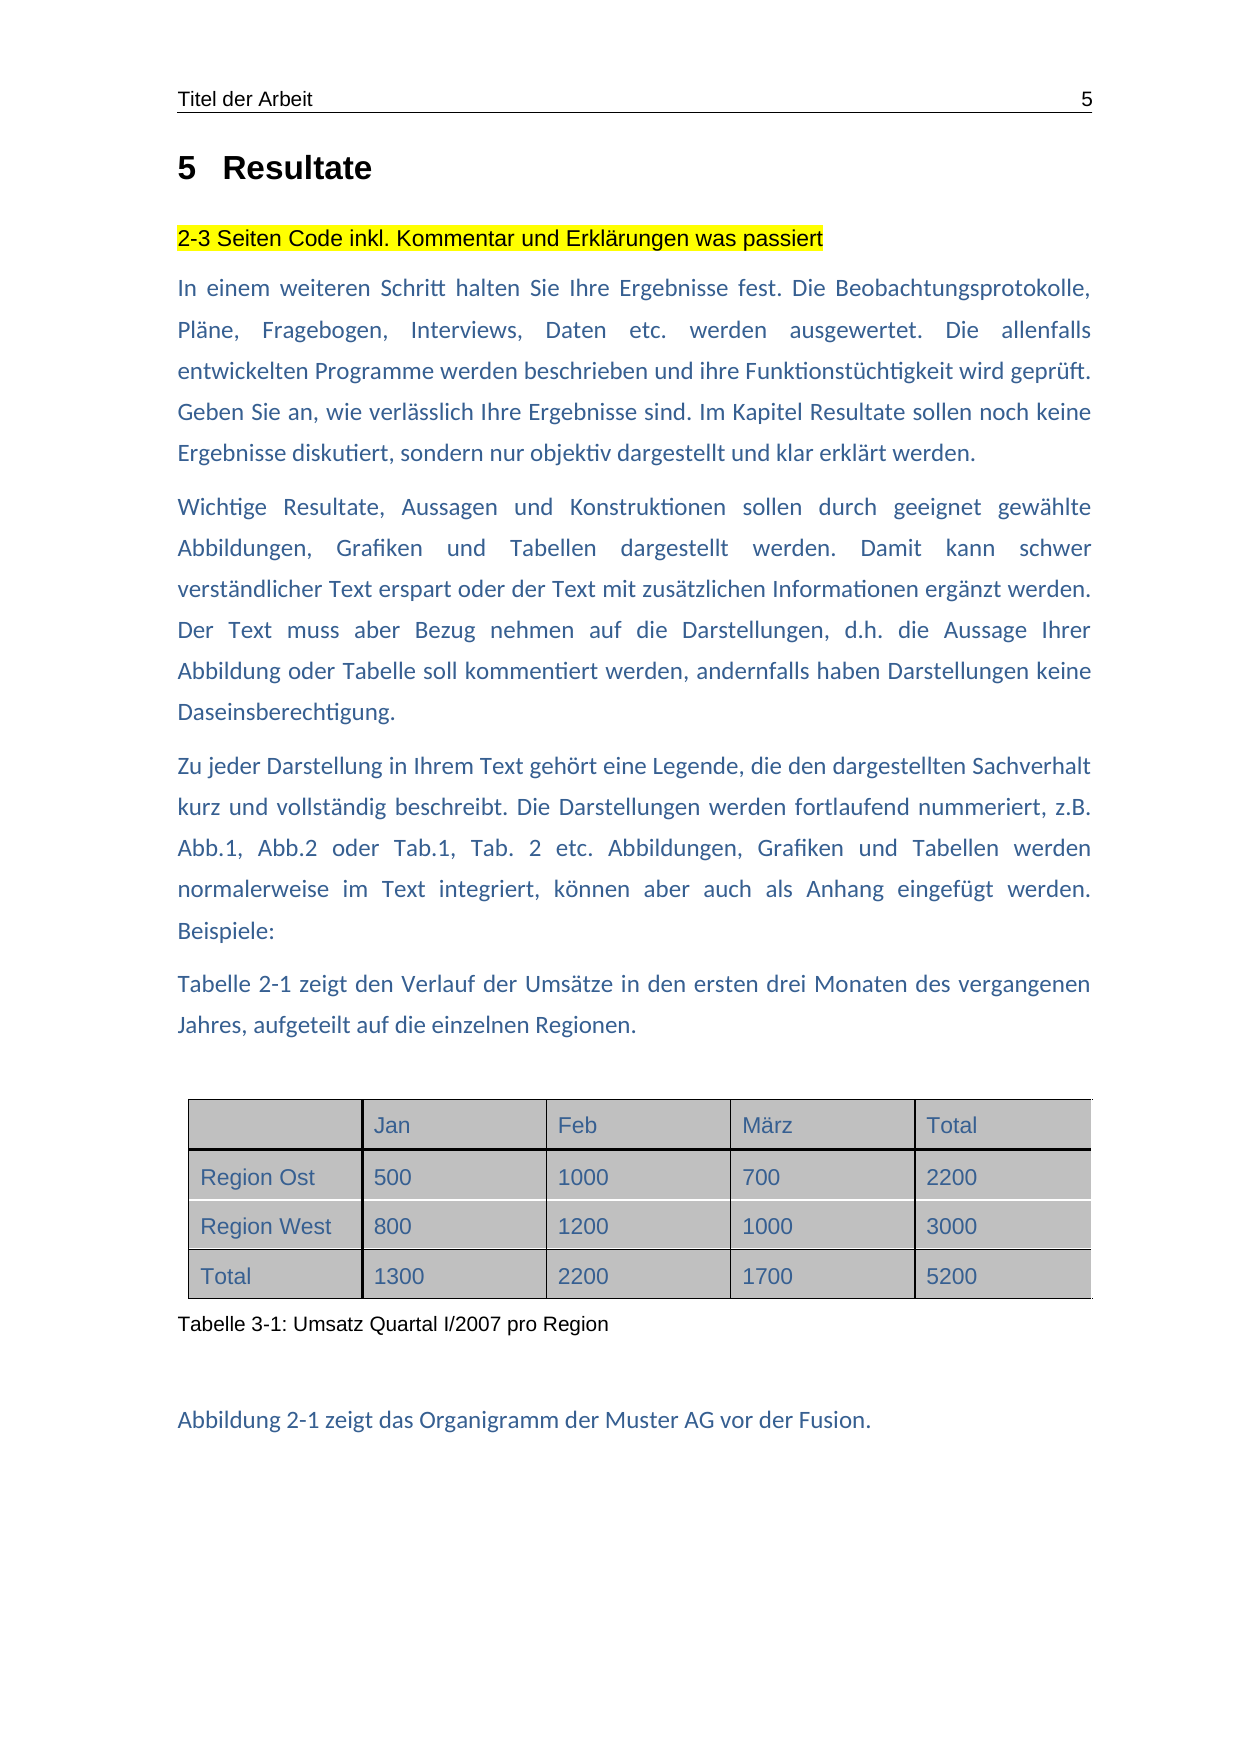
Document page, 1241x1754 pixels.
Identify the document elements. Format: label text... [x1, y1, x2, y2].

text Zu jeder Darstellung in Ihrem Text gehört eine Legende, die den dargestellten Sachverhalt kurz und vollständig beschreibt. Die Darstellungen werden fortlaufend nummeriert, z.B. Abb.1, Abb.2 oder Tab.1, Tab. 2 etc. Abbildungen, Grafiken und Tabellen werden normalerweise im Text integriert, können aber auch als Anhang eingefügt werden. Beispiele: [177, 750, 1092, 945]
table_cell 2200 [916, 1151, 1091, 1199]
subtitle Resultate [177, 148, 1092, 186]
table_cell Region West [189, 1201, 361, 1248]
table_cell 1000 [731, 1201, 914, 1248]
table_header Jan [364, 1100, 546, 1148]
table_cell 700 [731, 1151, 914, 1199]
table_cell 1300 [364, 1250, 546, 1298]
table_cell 500 [364, 1151, 546, 1199]
table_header Total [916, 1100, 1091, 1148]
text In einem weiteren Schritt halten Sie Ihre Ergebnisse fest. Die Beobachtungsprotokolle, Pläne, Fragebogen, Interviews, Daten etc. werden ausgewertet. Die allenfalls entwickelten Programme werden beschrieben und ihre Funktionstüchtigkeit wird geprüft. Geben Sie an, wie verlässlich Ihre Ergebnisse sind. Im Kapitel Resultate sollen noch keine Ergebnisse diskutiert, sondern nur objektiv dargestellt und klar erklärt werden. [177, 273, 1092, 468]
table_cell 5200 [916, 1250, 1091, 1298]
table_cell 1200 [547, 1201, 730, 1248]
text Tabelle 3-1: Umsatz Quartal I/2007 pro Region [177, 1312, 1092, 1336]
text Abbildung 2-1 zeigt das Organigramm der Muster AG vor der Fusion. [177, 1404, 1092, 1435]
table_cell 3000 [916, 1201, 1091, 1248]
table_cell Region Ost [189, 1151, 361, 1199]
table_cell 800 [364, 1201, 546, 1248]
text Wichtige Resultate, Aussagen und Konstruktionen sollen durch geeignet gewählte Abbildungen, Grafiken und Tabellen dargestellt werden. Damit kann schwer verständlicher Text erspart oder der Text mit zusätzlichen Informationen ergänzt werden. Der Text muss aber Bezug nehmen auf die Darstellungen, d.h. die Aussage Ihrer Abbildung oder Tabelle soll kommentiert werden, andernfalls haben Darstellungen keine Daseinsberechtigung. [177, 491, 1092, 727]
table_cell 1700 [731, 1250, 914, 1298]
table_header März [731, 1100, 914, 1148]
table_cell 1000 [547, 1151, 730, 1199]
table_cell Total [189, 1250, 361, 1298]
table_header Feb [547, 1100, 730, 1148]
table_header [189, 1100, 361, 1148]
table_cell 2200 [547, 1250, 730, 1298]
text 2-3 Seiten Code inkl. Kommentar und Erklärungen was passiert [177, 224, 1092, 251]
text Tabelle 2-1 zeigt den Verlauf der Umsätze in den ersten drei Monaten des vergangenen Jahres, aufgeteilt auf die einzelnen Regionen. [177, 968, 1092, 1040]
